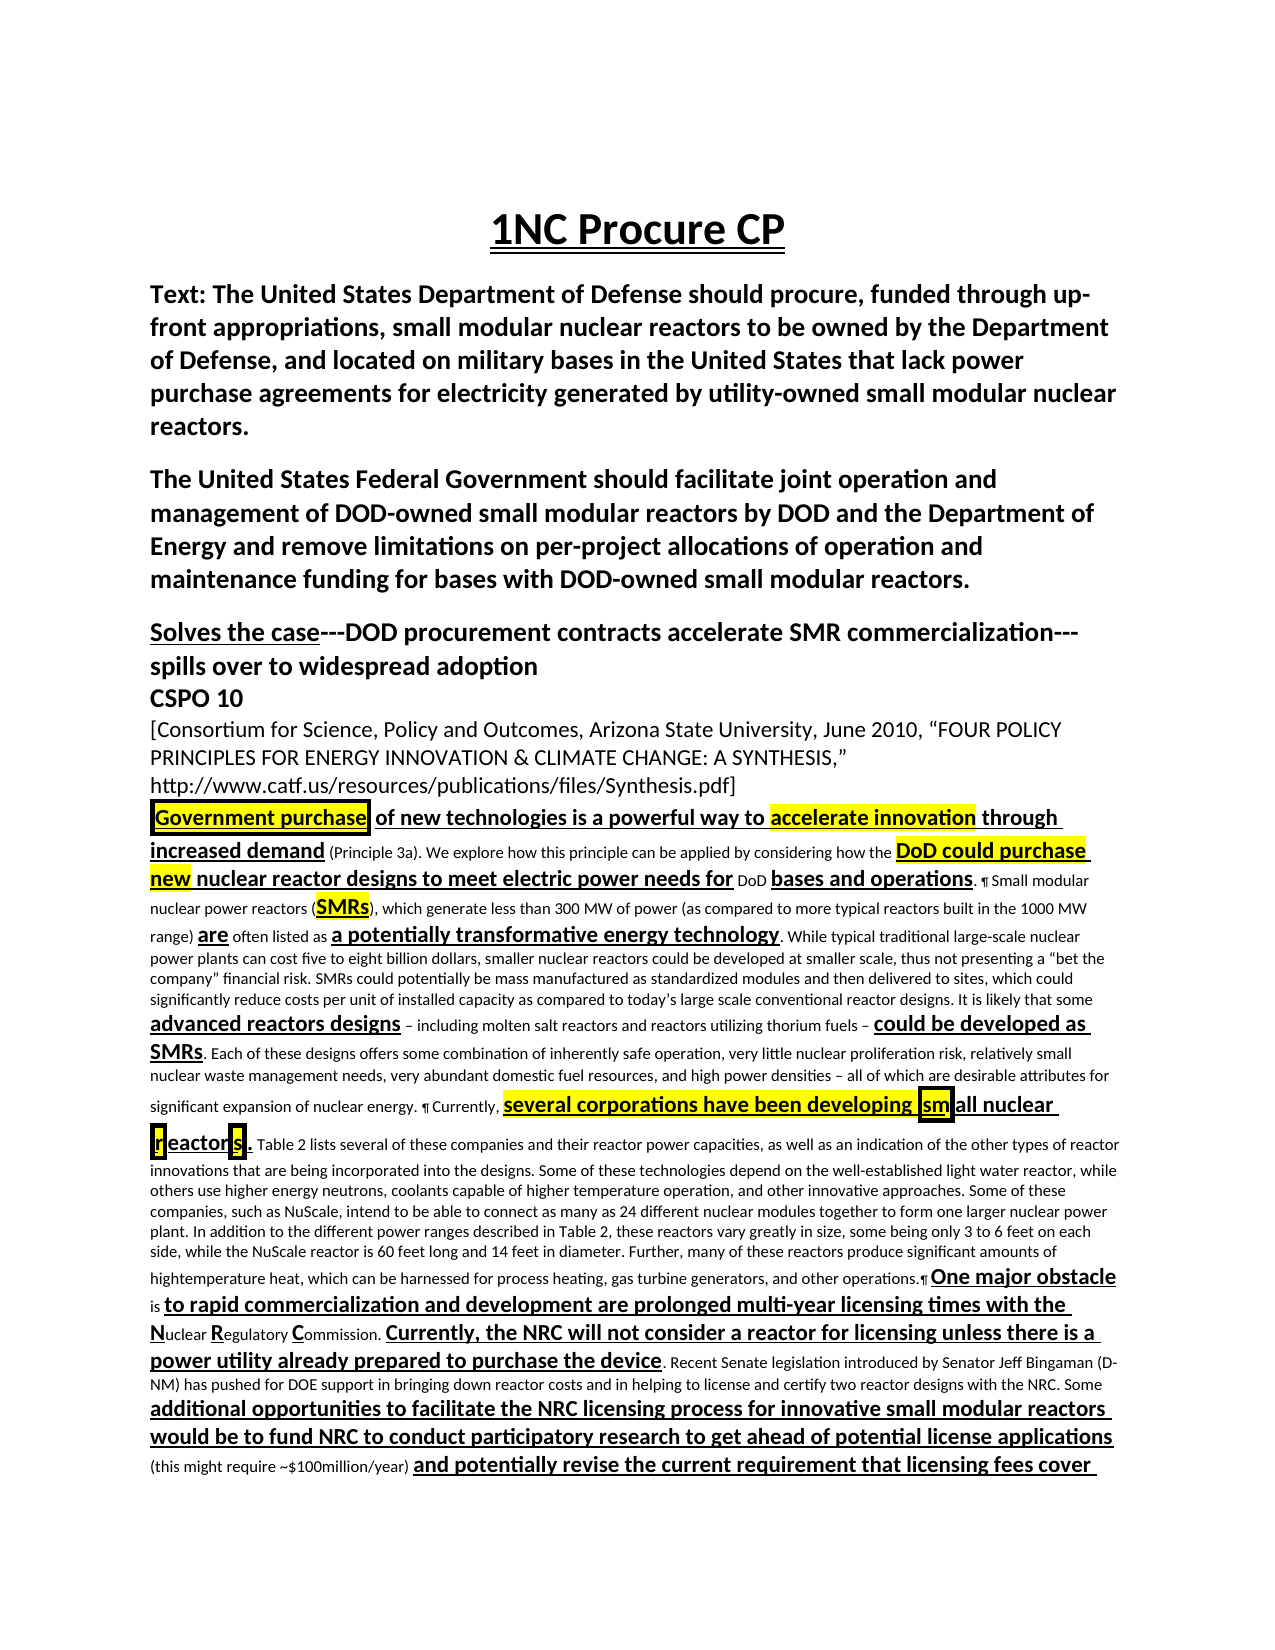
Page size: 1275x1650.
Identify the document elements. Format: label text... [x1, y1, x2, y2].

subtitle 1NC Procure CP [150, 200, 1125, 256]
text CSPO 10 [150, 682, 1125, 715]
text [Consortium for Science, Policy and Outcomes, Arizona State University, June 2010, “FOUR POLICY PRINCIPLES FOR ENERGY INNOVATION & CLIMATE CHANGE: A SYNTHESIS,” http://www.catf.us/resources/publications/files/Synthesis.pdf] [150, 715, 1125, 799]
subtitle The United States Federal Government should facilitate joint operation and management of DOD-owned small modular reactors by DOD and the Department of Energy and remove limitations on per-project allocations of operation and maintenance funding for bases with DOD-owned small modular reactors. [150, 463, 1125, 595]
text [150, 799, 1125, 1478]
subtitle Solves the case---DOD procurement contracts accelerate SMR commercialization---spills over to widespread adoption [150, 616, 1125, 682]
subtitle Text: The United States Department of Defense should procure, funded through up-front appropriations, small modular nuclear reactors to be owned by the Department of Defense, and located on military bases in the United States that lack power purchase agreements for electricity generated by utility-owned small modular nuclear reactors. [150, 277, 1125, 442]
